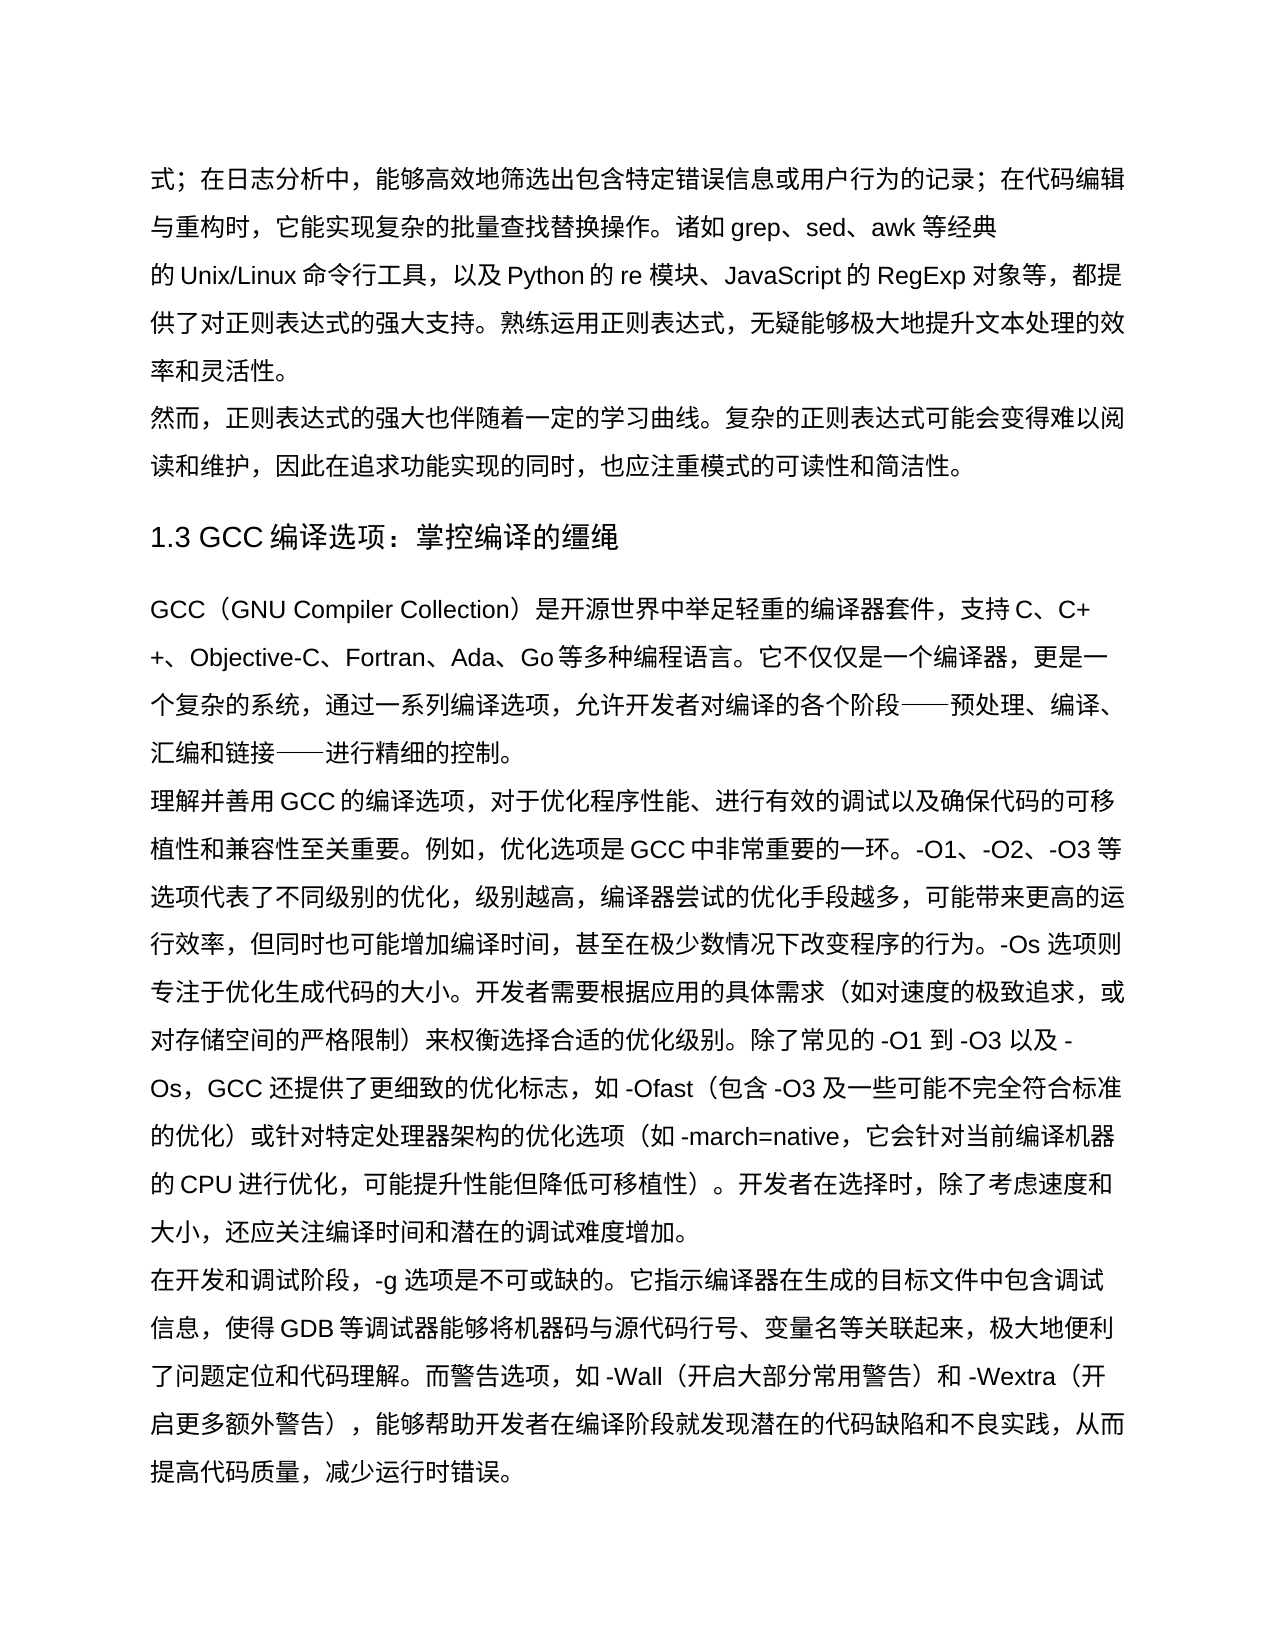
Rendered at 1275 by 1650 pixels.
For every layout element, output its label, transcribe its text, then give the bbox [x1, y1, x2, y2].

text 然而，正则表达式的强大也伴随着一定的学习曲线。复杂的正则表达式可能会变得难以阅读和维护，因此在追求功能实现的同时，也应注重模式的可读性和简洁性。 [150, 389, 1125, 485]
text GCC（GNU Compiler Collection）是开源世界中举足轻重的编译器套件，支持C、C++、Objective-C、Fortran、Ada、Go等多种编程语言。它不仅仅是一个编译器，更是一个复杂的系统，通过一系列编译选项，允许开发者对编译的各个阶段——预处理、编译、汇编和链接——进行精细的控制。 [150, 580, 1125, 772]
subtitle GCC编译选项：掌控编译的缰绳 [150, 509, 1125, 557]
text 理解并善用GCC的编译选项，对于优化程序性能、进行有效的调试以及确保代码的可移植性和兼容性至关重要。例如，优化选项是GCC中非常重要的一环。-O1、-O2、-O3 等选项代表了不同级别的优化，级别越高，编译器尝试的优化手段越多，可能带来更高的运行效率，但同时也可能增加编译时间，甚至在极少数情况下改变程序的行为。-Os 选项则专注于优化生成代码的大小。开发者需要根据应用的具体需求（如对速度的极致追求，或对存储空间的严格限制）来权衡选择合适的优化级别。除了常见的 -O1 到 -O3 以及 -Os，GCC 还提供了更细致的优化标志，如 -Ofast（包含 -O3 及一些可能不完全符合标准的优化）或针对特定处理器架构的优化选项（如 -march=native，它会针对当前编译机器的CPU进行优化，可能提升性能但降低可移植性）。开发者在选择时，除了考虑速度和大小，还应关注编译时间和潜在的调试难度增加。 [150, 772, 1125, 1251]
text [150, 150, 1125, 389]
text 在开发和调试阶段，-g 选项是不可或缺的。它指示编译器在生成的目标文件中包含调试信息，使得GDB等调试器能够将机器码与源代码行号、变量名等关联起来，极大地便利了问题定位和代码理解。而警告选项，如 -Wall（开启大部分常用警告）和 -Wextra（开启更多额外警告），能够帮助开发者在编译阶段就发现潜在的代码缺陷和不良实践，从而提高代码质量，减少运行时错误。 [150, 1251, 1125, 1491]
